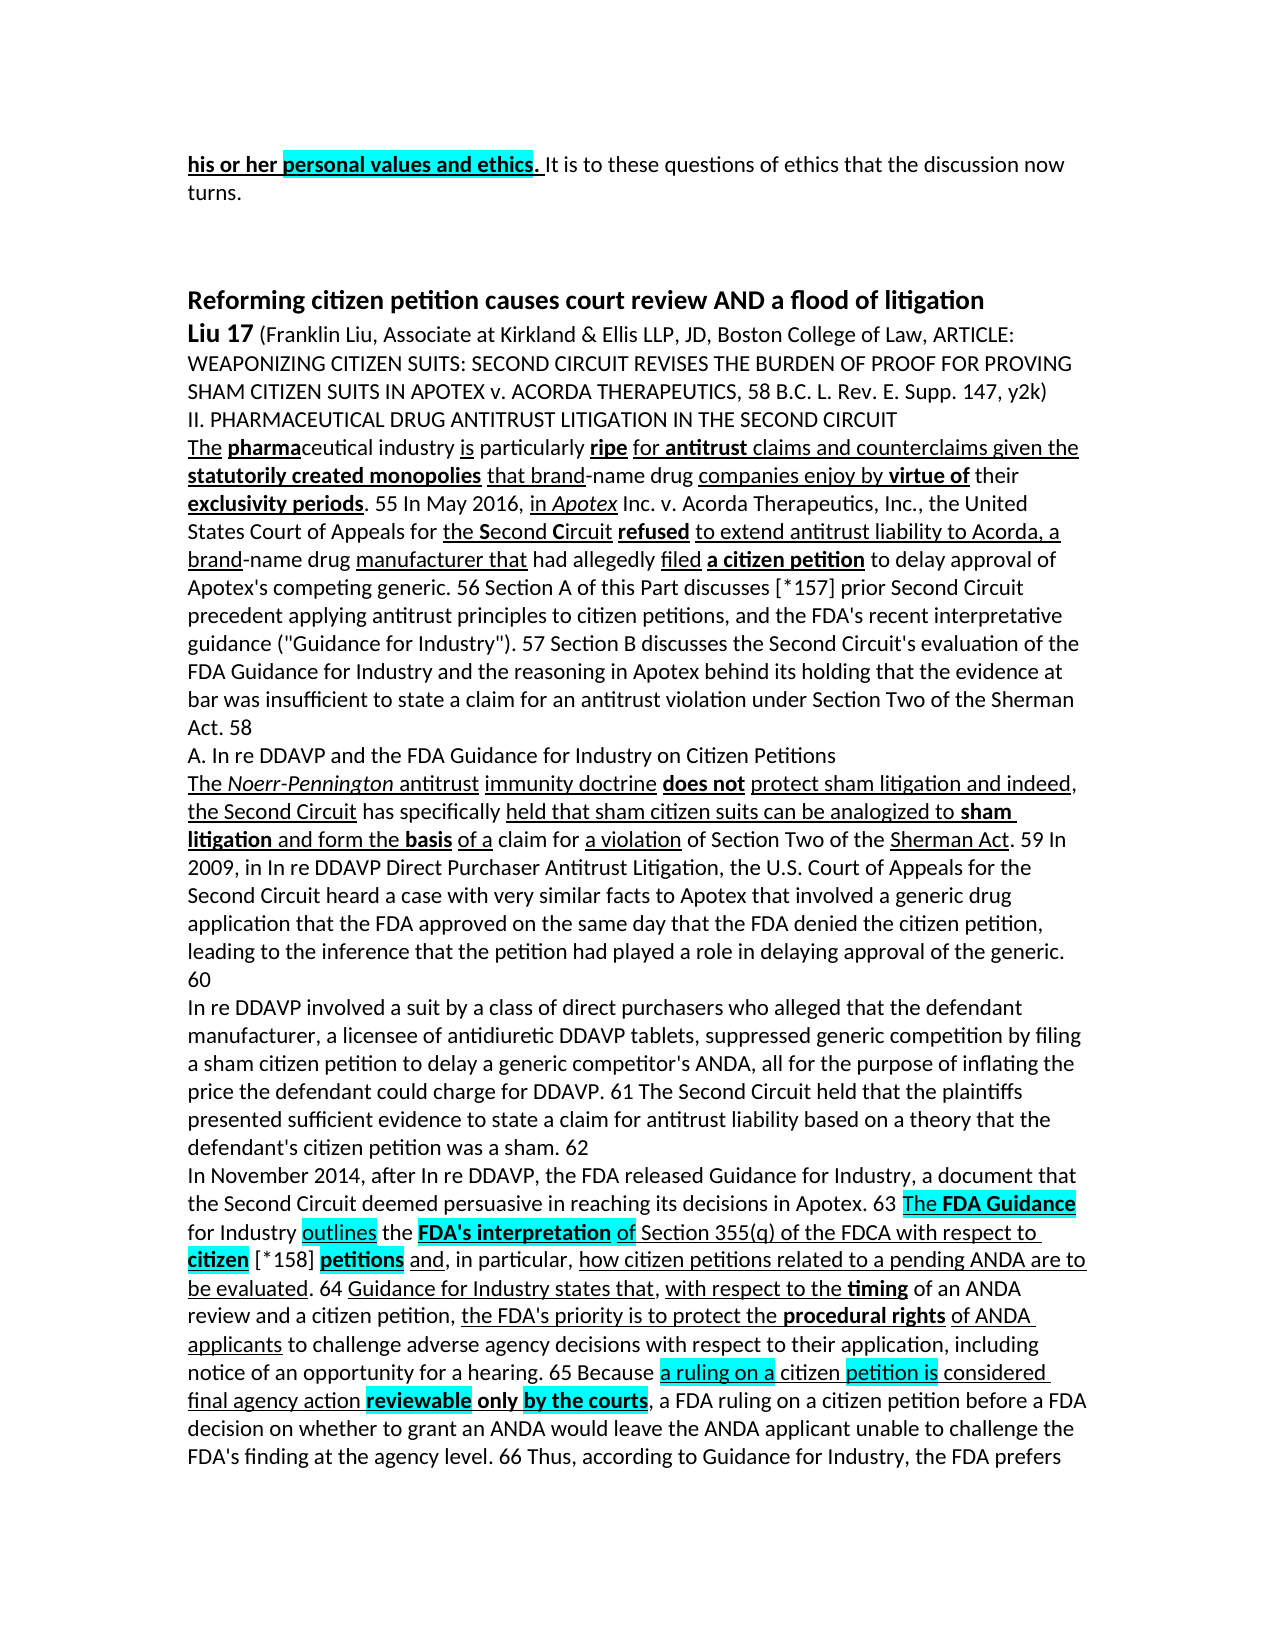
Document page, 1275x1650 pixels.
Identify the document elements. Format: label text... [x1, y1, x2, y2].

text A. In re DDAVP and the FDA Guidance for Industry on Citizen Petitions [187, 741, 1087, 769]
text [187, 150, 1087, 206]
text II. PHARMACEUTICAL DRUG ANTITRUST LITIGATION IN THE SECOND CIRCUIT [187, 405, 1087, 433]
text The pharmaceutical industry is particularly ripe for antitrust claims and counterclaims given the statutorily created monopolies that brand-name drug companies enjoy by virtue of their exclusivity periods. 55 In May 2016, in Apotex Inc. v. Acorda Therapeutics, Inc., the United States Court of Appeals for the Second Circuit refused to extend antitrust liability to Acorda, a brand-name drug manufacturer that had allegedly filed a citizen petition to delay approval of Apotex's competing generic. 56 Section A of this Part discusses [*157] prior Second Circuit precedent applying antitrust principles to citizen petitions, and the FDA's recent interpretative guidance ("Guidance for Industry"). 57 Section B discusses the Second Circuit's evaluation of the FDA Guidance for Industry and the reasoning in Apotex behind its holding that the evidence at bar was insufficient to state a claim for an antitrust violation under Section Two of the Sherman Act. 58 [187, 433, 1087, 741]
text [187, 1162, 1087, 1470]
text The Noerr-Pennington antitrust immunity doctrine does not protect sham litigation and indeed, the Second Circuit has specifically held that sham citizen suits can be analogized to sham litigation and form the basis of a claim for a violation of Section Two of the Sherman Act. 59 In 2009, in In re DDAVP Direct Purchaser Antitrust Litigation, the U.S. Court of Appeals for the Second Circuit heard a case with very similar facts to Apotex that involved a generic drug application that the FDA approved on the same day that the FDA denied the citizen petition, leading to the inference that the petition had played a role in delaying approval of the generic. 60 [187, 769, 1087, 993]
text In re DDAVP involved a suit by a class of direct purchasers who alleged that the defendant manufacturer, a licensee of antidiuretic DDAVP tablets, suppressed generic competition by filing a sham citizen petition to delay a generic competitor's ANDA, all for the purpose of inflating the price the defendant could charge for DDAVP. 61 The Second Circuit held that the plaintiffs presented sufficient evidence to state a claim for antitrust liability based on a theory that the defendant's citizen petition was a sham. 62 [187, 993, 1087, 1162]
text Reforming citizen petition causes court review AND a flood of litigation [187, 283, 1087, 316]
text Liu 17 (Franklin Liu, Associate at Kirkland & Ellis LLP, JD, Boston College of Law, ARTICLE: WEAPONIZING CITIZEN SUITS: SECOND CIRCUIT REVISES THE BURDEN OF PROOF FOR PROVING SHAM CITIZEN SUITS IN APOTEX v. ACORDA THERAPEUTICS, 58 B.C. L. Rev. E. Supp. 147, y2k) [187, 316, 1087, 405]
